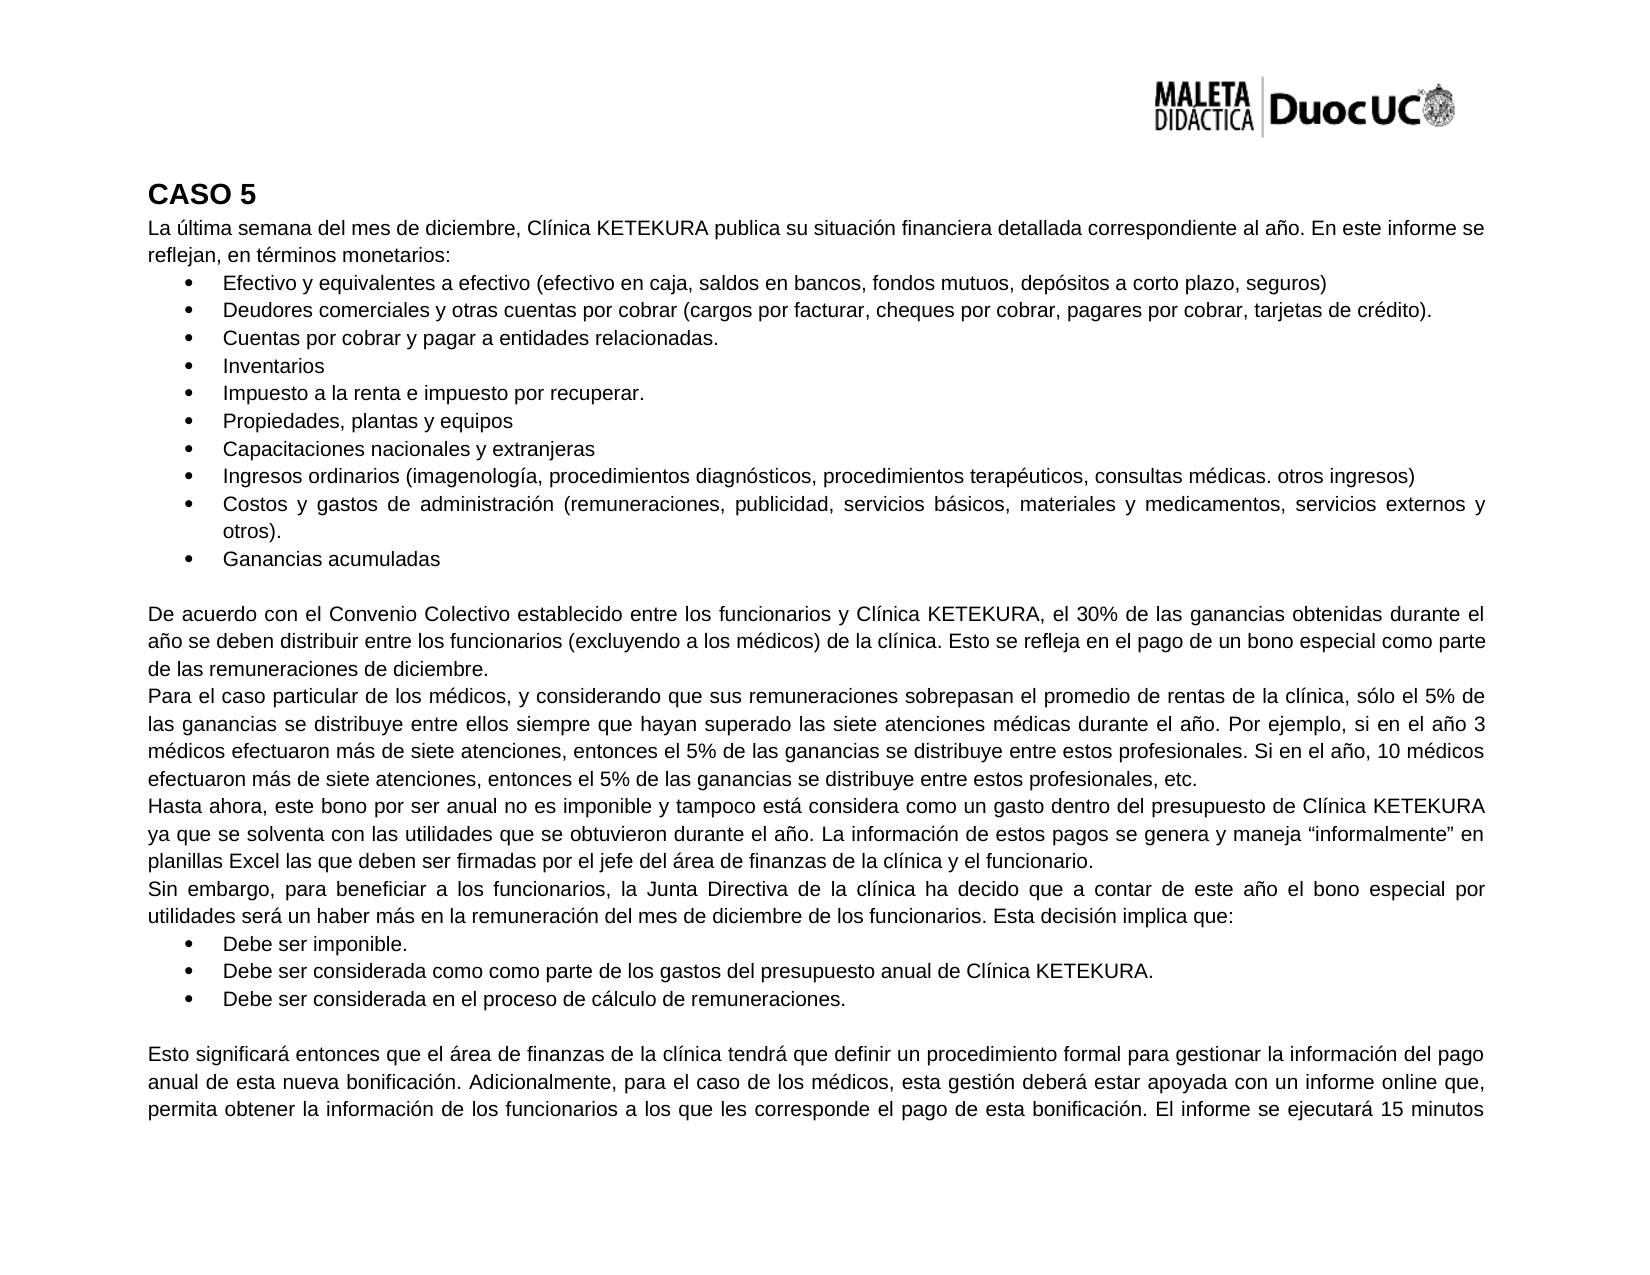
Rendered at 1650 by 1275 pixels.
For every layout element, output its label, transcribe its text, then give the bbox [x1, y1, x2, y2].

picture [1147, 68, 1463, 144]
text Hasta ahora, este bono por ser anual no es imponible y tampoco está considera como un gasto dentro del presupuesto de Clínica KETEKURA ya que se solventa con las utilidades que se obtuvieron durante el año. La información de estos pagos se genera y maneja “informalmente” en planillas Excel las que deben ser firmadas por el jefe del área de finanzas de la clínica y el funcionario. [148, 794, 1487, 873]
text La última semana del mes de diciembre, Clínica KETEKURA publica su situación financiera detallada correspondiente al año. En este informe se reflejan, en términos monetarios: [148, 216, 1487, 267]
list Deudores comerciales y otras cuentas por cobrar (cargos por facturar, cheques por cobrar, pagares por cobrar, tarjetas de crédito). [185, 298, 1487, 322]
text Sin embargo, para beneficiar a los funcionarios, la Junta Directiva de la clínica ha decido que a contar de este año el bono especial por utilidades será un haber más en la remuneración del mes de diciembre de los funcionarios. Esta decisión implica que: [148, 877, 1487, 928]
text Para el caso particular de los médicos, y considerando que sus remuneraciones sobrepasan el promedio de rentas de la clínica, sólo el 5% de las ganancias se distribuye entre ellos siempre que hayan superado las siete atenciones médicas durante el año. Por ejemplo, si en el año 3 médicos efectuaron más de siete atenciones, entonces el 5% de las ganancias se distribuye entre estos profesionales. Si en el año, 10 médicos efectuaron más de siete atenciones, entonces el 5% de las ganancias se distribuye entre estos profesionales, etc. [148, 684, 1487, 791]
list Debe ser considerada como como parte de los gastos del presupuesto anual de Clínica KETEKURA. [185, 959, 1487, 983]
list Cuentas por cobrar y pagar a entidades relacionadas. [185, 326, 1487, 350]
list Ganancias acumuladas [185, 547, 1487, 571]
list Costos y gastos de administración (remuneraciones, publicidad, servicios básicos, materiales y medicamentos, servicios externos y otros). [185, 492, 1487, 543]
text De acuerdo con el Convenio Colectivo establecido entre los funcionarios y Clínica KETEKURA, el 30% de las ganancias obtenidas durante el año se deben distribuir entre los funcionarios (excluyendo a los médicos) de la clínica. Esto se refleja en el pago de un bono especial como parte de las remuneraciones de diciembre. [148, 602, 1487, 681]
list Debe ser considerada en el proceso de cálculo de remuneraciones. [185, 987, 1487, 1011]
list Efectivo y equivalentes a efectivo (efectivo en caja, saldos en bancos, fondos mutuos, depósitos a corto plazo, seguros) [185, 271, 1487, 295]
list Capacitaciones nacionales y extranjeras [185, 436, 1487, 460]
list Debe ser imponible. [185, 932, 1487, 956]
text CASO 5 [148, 177, 1487, 211]
list Impuesto a la renta e impuesto por recuperar. [185, 381, 1487, 405]
list Propiedades, plantas y equipos [185, 409, 1487, 433]
list Ingresos ordinarios (imagenología, procedimientos diagnósticos, procedimientos terapéuticos, consultas médicas. otros ingresos) [185, 464, 1487, 488]
list Inventarios [185, 353, 1487, 378]
